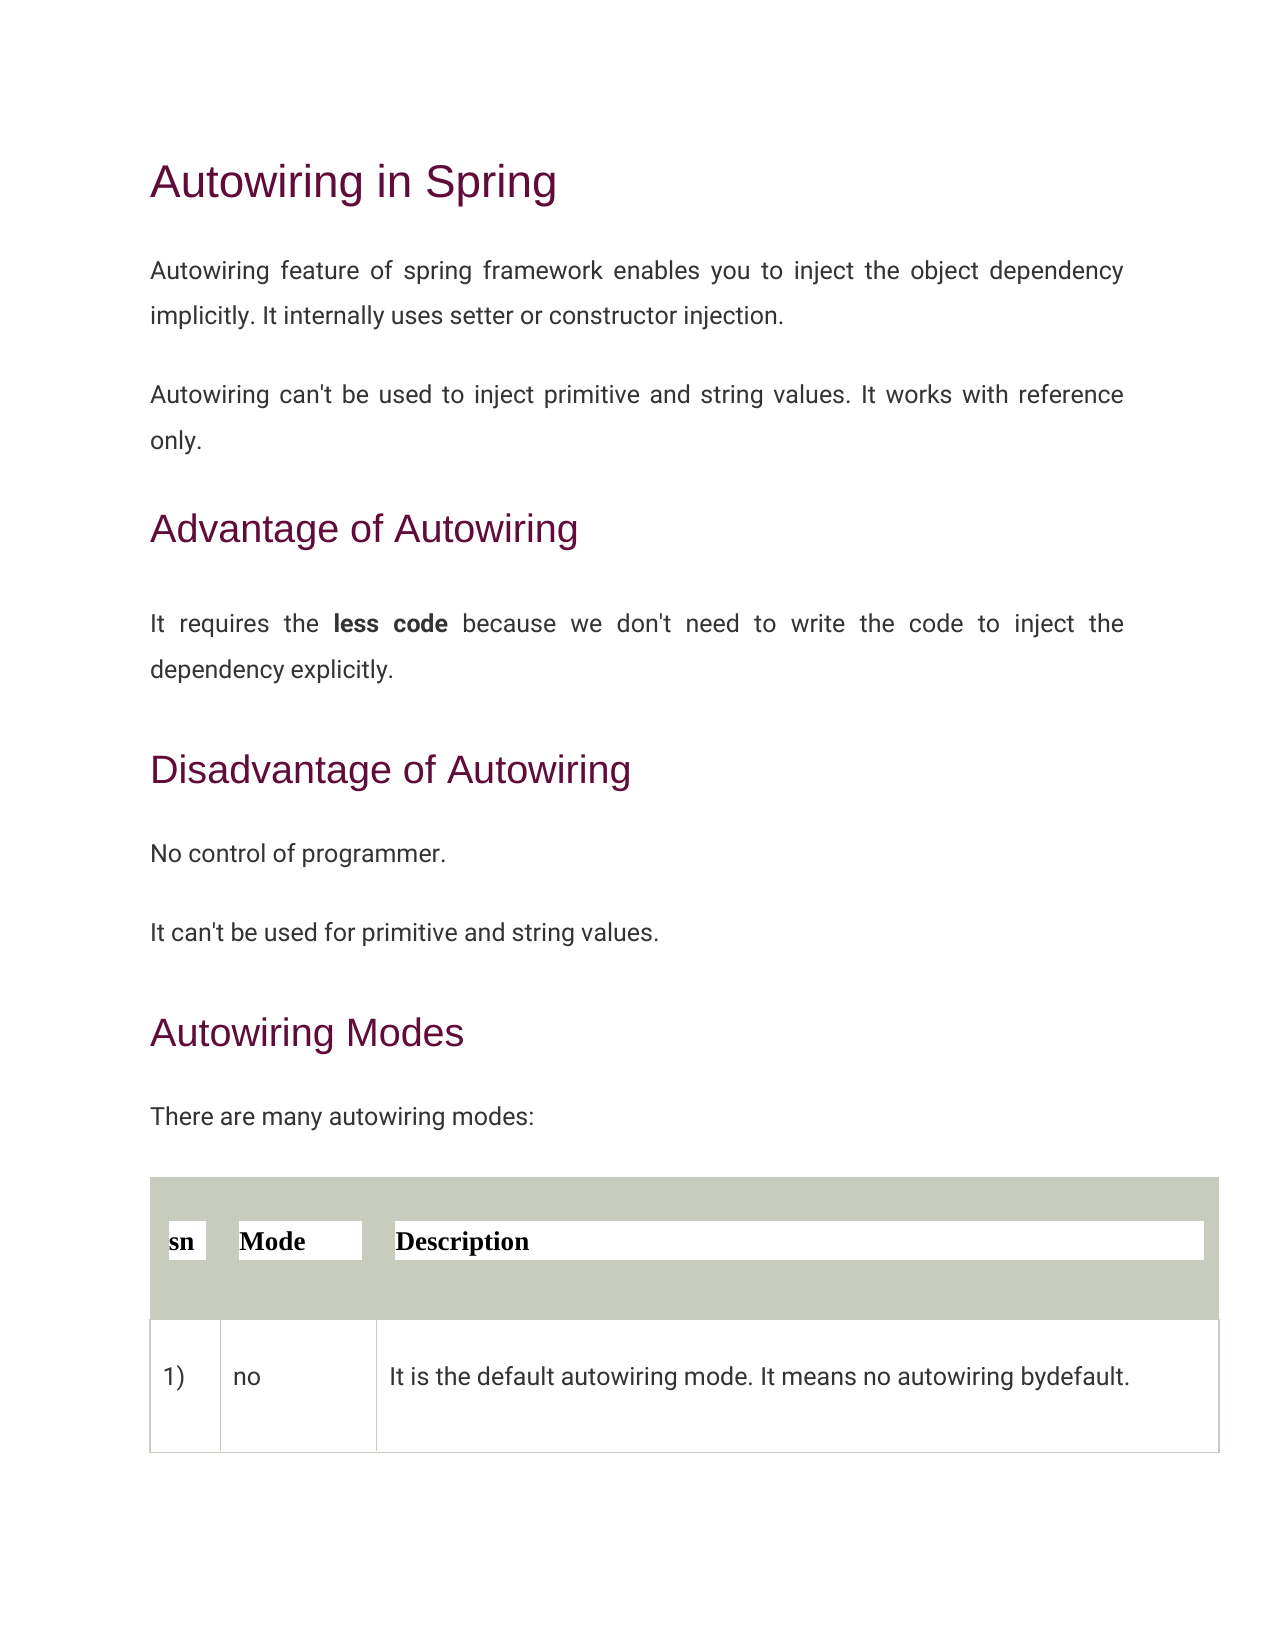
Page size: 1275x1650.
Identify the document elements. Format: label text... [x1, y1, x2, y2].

text Advantage of Autowiring [150, 501, 1129, 555]
table_cell 1) [151, 1320, 220, 1451]
text It requires the less code because we don't need to write the code to inject the dependency explicitly. [150, 605, 1129, 689]
text Autowiring feature of spring framework enables you to inject the object dependency implicitly. It internally uses setter or constructor injection. [150, 252, 1129, 335]
subtitle Disadvantage of Autowiring [150, 742, 1129, 796]
text No control of programmer. [150, 835, 1129, 873]
text Autowiring can't be used to inject primitive and string values. It works with reference only. [150, 376, 1129, 459]
table_header sn [150, 1177, 220, 1319]
table_header Description [377, 1177, 1219, 1319]
table_header Mode [220, 1177, 377, 1319]
table_cell no [221, 1320, 376, 1451]
table_cell It is the default autowiring mode. It means no autowiring bydefault. [377, 1320, 1218, 1451]
text There are many autowiring modes: [150, 1098, 1129, 1136]
subtitle Autowiring in Spring [150, 150, 1129, 211]
text It can't be used for primitive and string values. [150, 914, 1129, 952]
subtitle Autowiring Modes [150, 1006, 1129, 1059]
